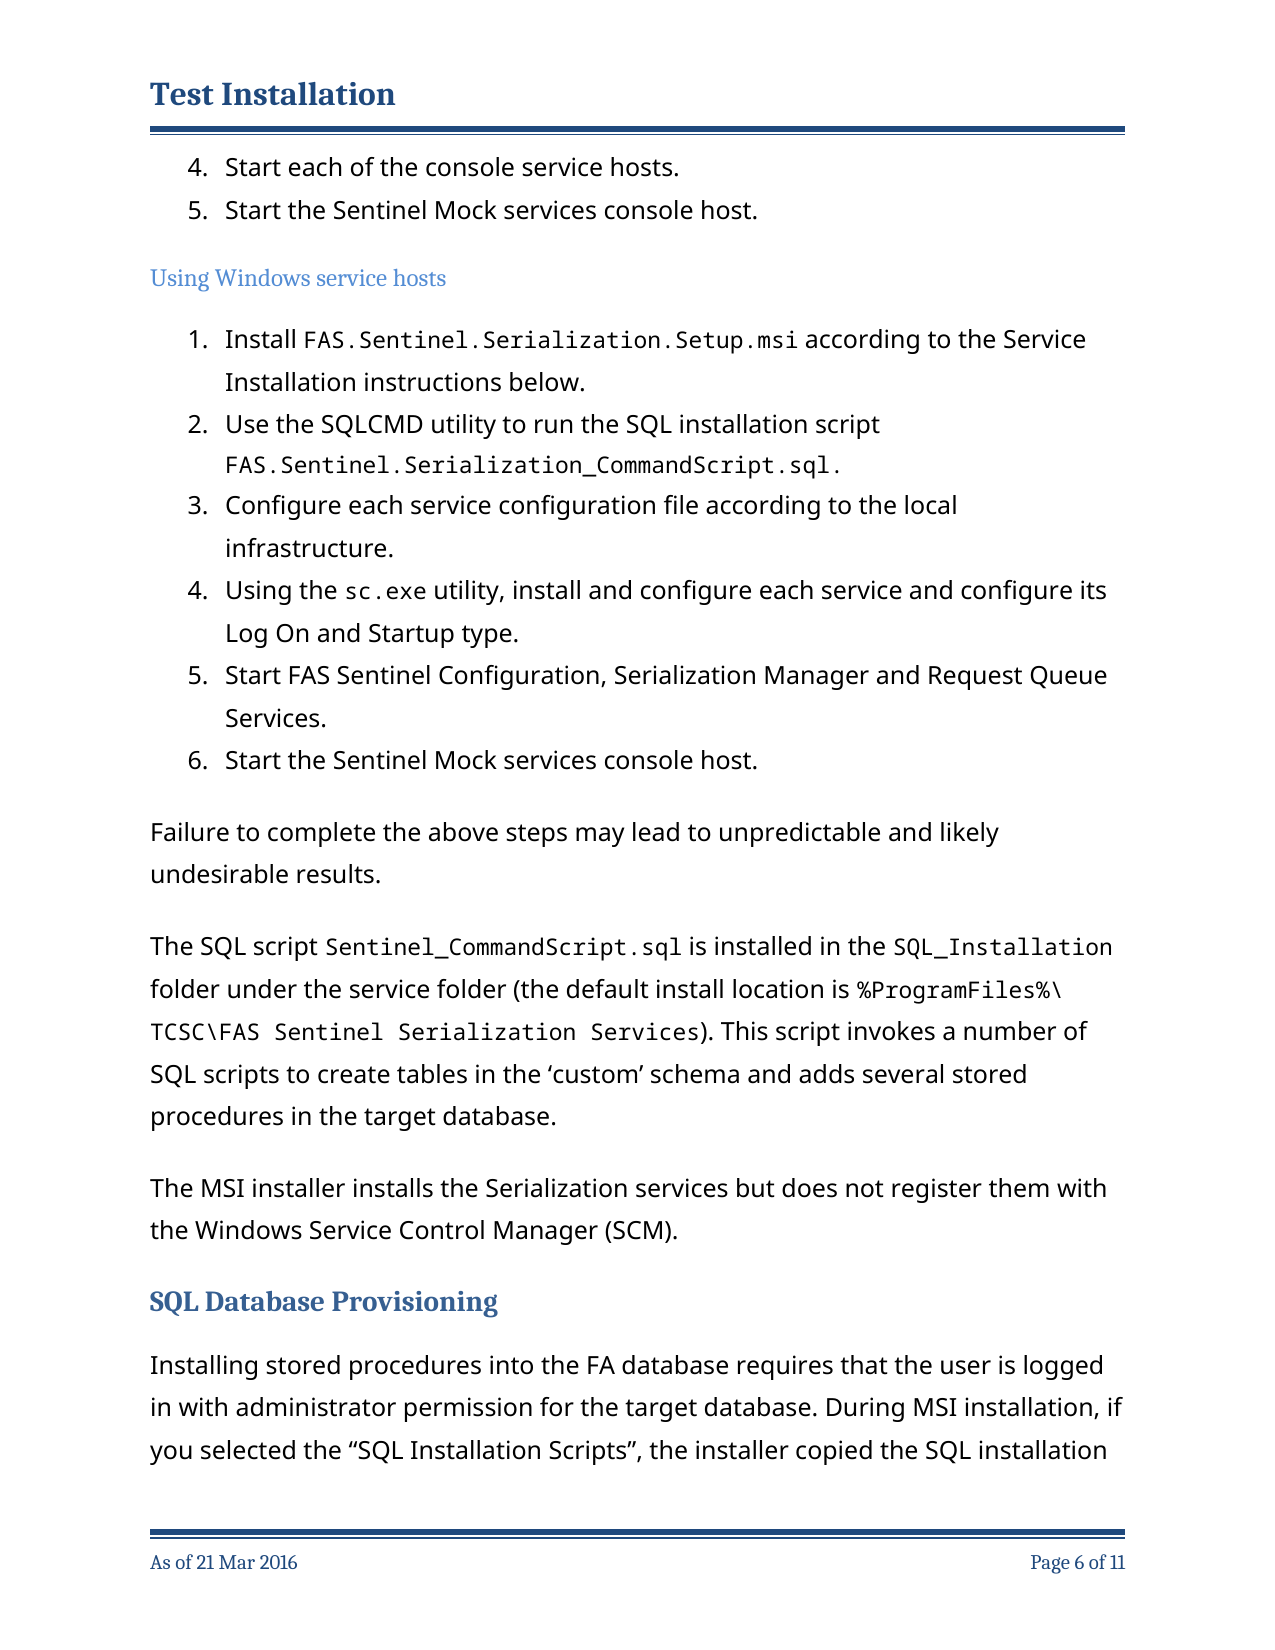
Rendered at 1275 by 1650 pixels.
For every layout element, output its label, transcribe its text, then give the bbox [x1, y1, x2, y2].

list Start FAS Sentinel Configuration, Serialization Manager and Request Queue Services. [187, 918, 1125, 994]
list Configure each service configuration file according to the local infrastructure. [187, 690, 1125, 766]
list Using the sc.exe utility, install and configure each service and configure its Log On and Startup type. [187, 804, 1125, 880]
text The SQL script Sentinel_CommandScript.sql is installed in the SQL_Installation folder under the service folder (the default install location is %ProgramFiles%\TCSC\FAS Sentinel Serialization Services). This script invokes a number of SQL scripts to create tables in the ‘custom’ schema and adds several stored procedures in the target database. [150, 1218, 1125, 1422]
list Install FAS.Sentinel.Serialization.Setup.msi according to the Service Installation instructions below. [187, 465, 1125, 542]
list Configure each console host configuration file according to the local infrastructure. [187, 150, 1125, 227]
list Use the SQLCMD utility to run the SQL installation script FAS.Sentinel.Serialization_CommandScript.sql. [187, 579, 1125, 653]
subtitle Using Windows service hosts [150, 407, 1125, 436]
text Failure to complete the above steps may lead to unpredictable and likely undesirable results. [150, 1104, 1125, 1180]
list Start the Sentinel Mock services console host. [187, 1032, 1125, 1066]
list Start each of the console service hosts. [187, 264, 1125, 298]
list Start the Sentinel Mock services console host. [187, 336, 1125, 370]
